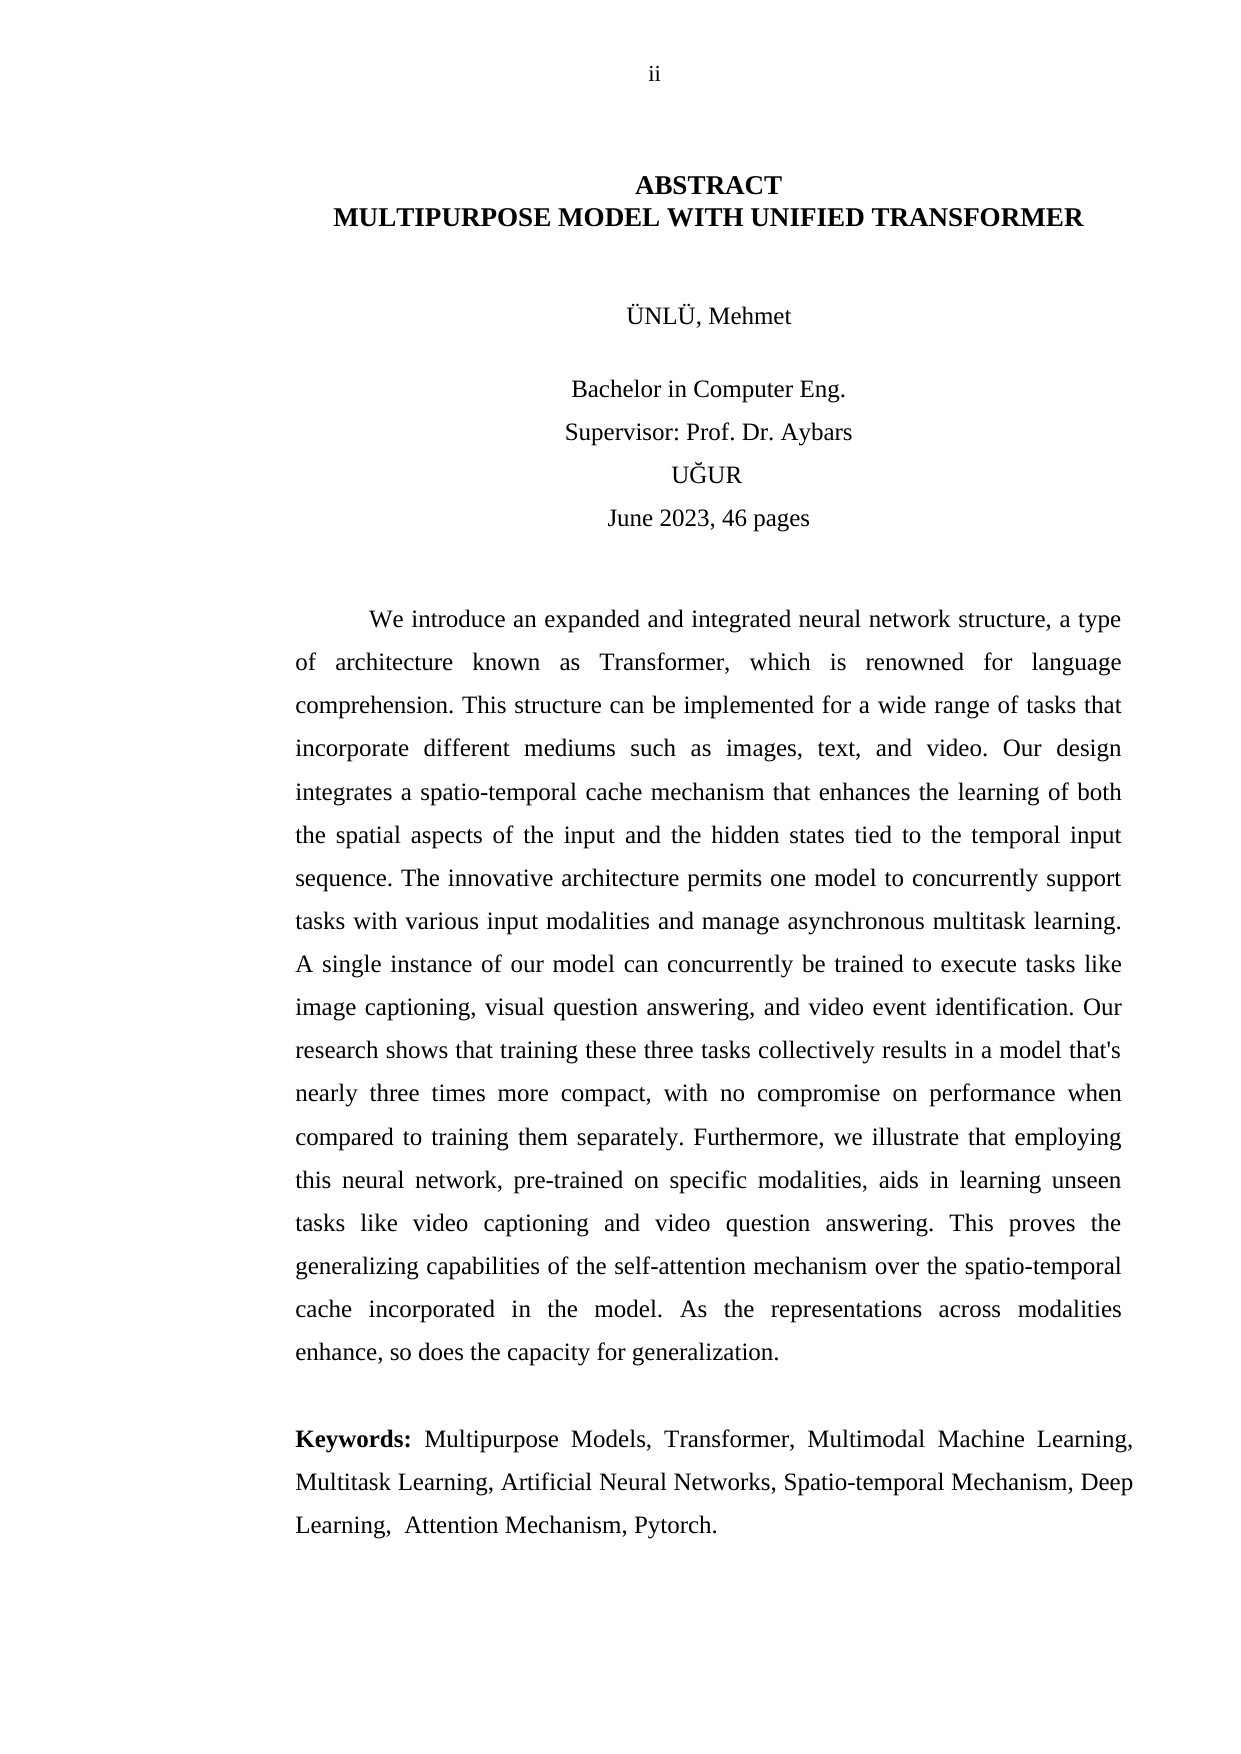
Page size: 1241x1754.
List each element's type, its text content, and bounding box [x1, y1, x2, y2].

text ÜNLÜ, Mehmet [574, 301, 843, 330]
text MULTIPURPOSE MODEL WITH UNIFIED TRANSFORMER [283, 201, 1134, 232]
text Keywords: Multipurpose Models, Transformer, Multimodal Machine Learning, Multitask Learning, Artificial Neural Networks, Spatio-temporal Mechanism, Deep Learning, Attention Mechanism, Pytorch. [295, 1424, 1134, 1539]
text Supervisor: Prof. Dr. Aybars UĞUR [526, 417, 891, 489]
text We introduce an expanded and integrated neural network structure, a type of architecture known as Transformer, which is renowned for language comprehension. This structure can be implemented for a wide range of tasks that incorporate different mediums such as images, text, and video. Our design integrates a spatio-temporal cache mechanism that enhances the learning of both the spatial aspects of the input and the hidden states tied to the temporal input sequence. The innovative architecture permits one model to concurrently support tasks with various input modalities and manage asynchronous multitask learning. A single instance of our model can concurrently be trained to execute tasks like image captioning, visual question answering, and video event identification. Our research shows that training these three tasks collectively results in a model that's nearly three times more compact, with no compromise on performance when compared to training them separately. Furthermore, we illustrate that employing this neural network, pre-trained on specific modalities, aids in learning unseen tasks like video captioning and video question answering. This proves the generalizing capabilities of the self-attention mechanism over the spatio-temporal cache incorporated in the model. As the representations across modalities enhance, so does the capacity for generalization. [295, 604, 1122, 1366]
text June 2023, 46 pages [526, 503, 891, 532]
subtitle ABSTRACT [283, 169, 1134, 201]
text Bachelor in Computer Eng. [283, 374, 1134, 403]
